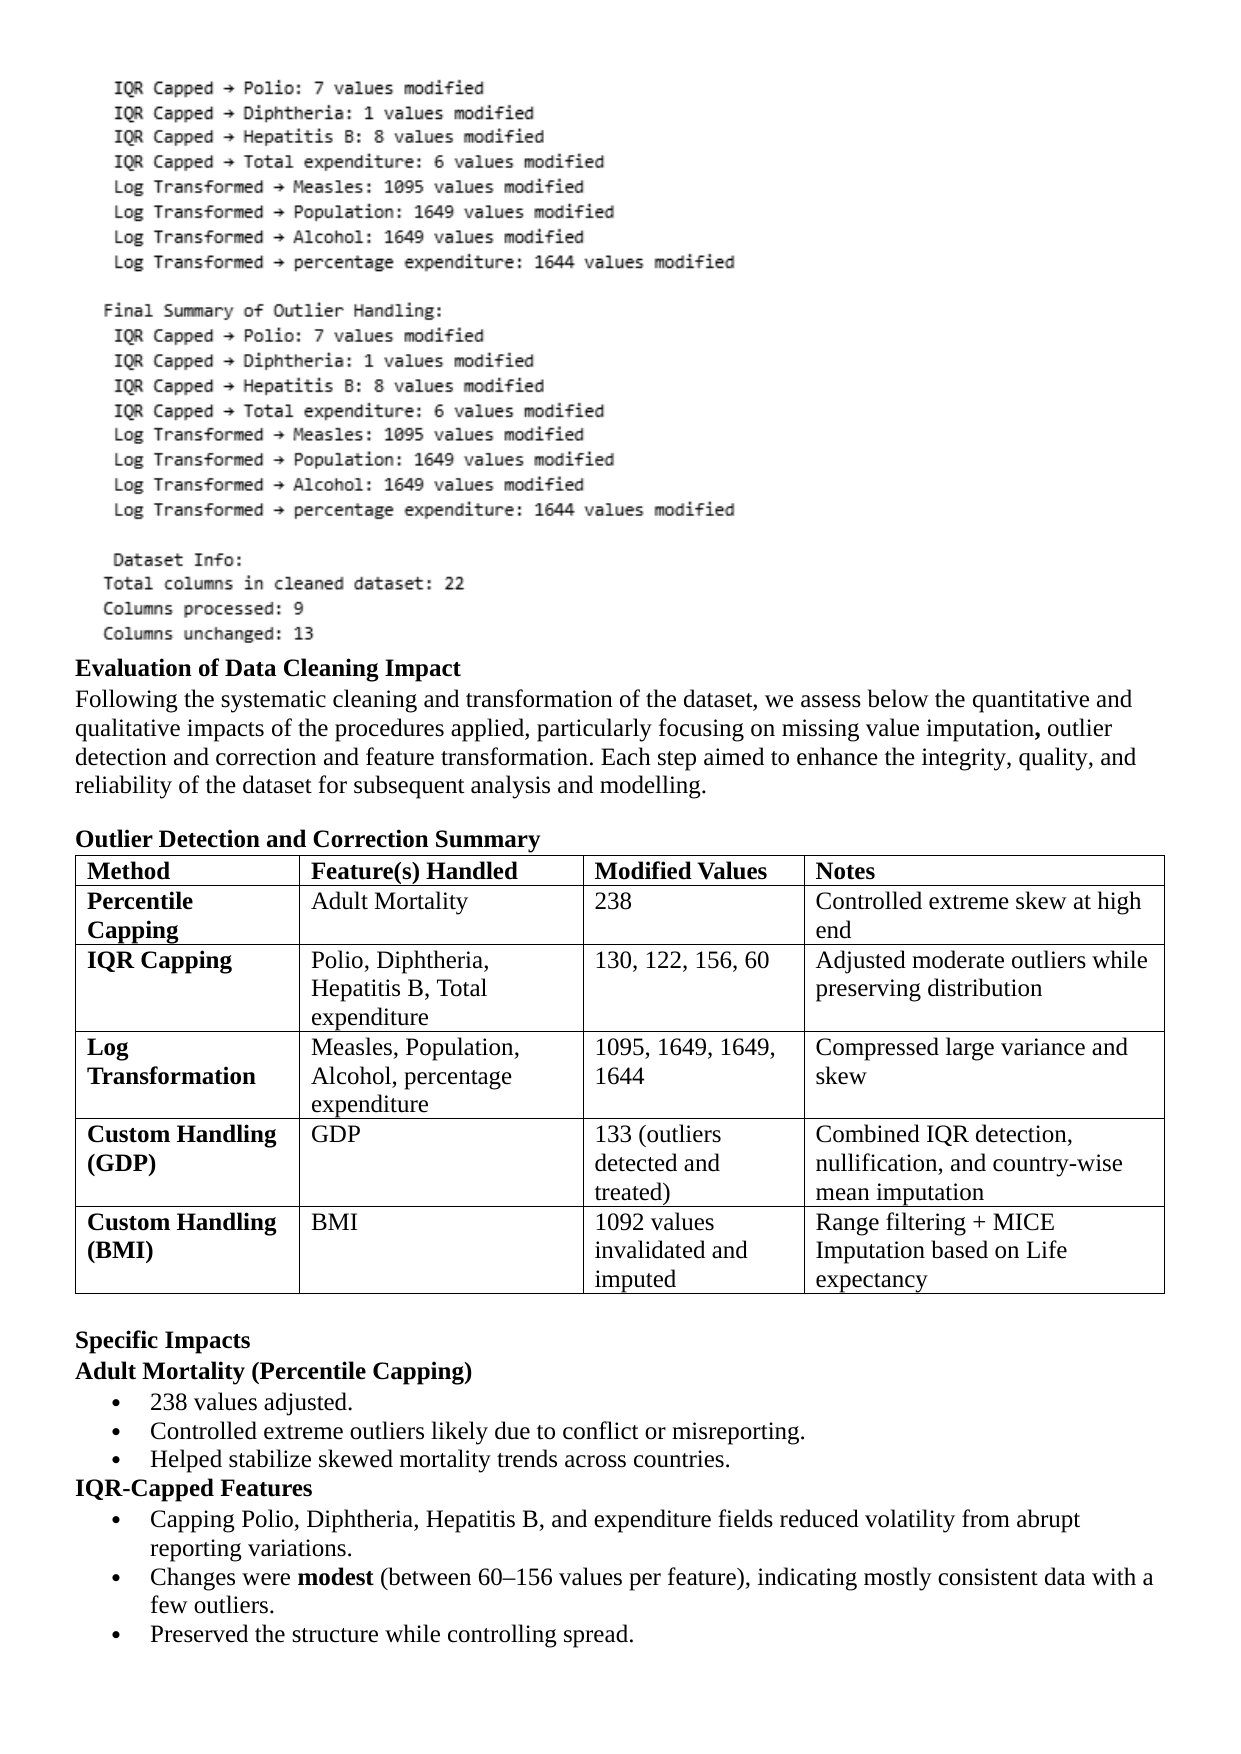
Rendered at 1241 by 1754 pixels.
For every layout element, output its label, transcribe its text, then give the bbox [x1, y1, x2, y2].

list Preserved the structure while controlling spread. [112, 1619, 1165, 1648]
list Controlled extreme outliers likely due to conflict or misreporting. [112, 1416, 1165, 1444]
list Changes were modest (between 60–156 values per feature), indicating mostly consistent data with a few outliers. [112, 1562, 1165, 1619]
table_cell 1092 values invalidated and imputed [584, 1207, 804, 1293]
table_cell Adjusted moderate outliers while preserving distribution [805, 945, 1164, 1031]
table_cell BMI [300, 1207, 583, 1293]
table_cell 130, 122, 156, 60 [584, 945, 804, 1031]
table_header Notes [805, 856, 1164, 885]
table_cell Controlled extreme skew at high end [805, 886, 1164, 944]
table_cell Custom Handling (BMI) [76, 1207, 299, 1293]
table_cell Adult Mortality [300, 886, 583, 944]
table_cell 133 (outliers detected and treated) [584, 1119, 804, 1206]
table_header Feature(s) Handled [300, 856, 583, 885]
list 238 values adjusted. [112, 1387, 1165, 1416]
list Helped stabilize skewed mortality trends across countries. [112, 1444, 1165, 1473]
subtitle Adult Mortality (Percentile Capping) [75, 1356, 1165, 1385]
table_cell Combined IQR detection, nullification, and country-wise mean imputation [805, 1119, 1164, 1206]
text Following the systematic cleaning and transformation of the dataset, we assess below the quantitative and qualitative impacts of the procedures applied, particularly focusing on missing value imputation, outlier detection and correction and feature transformation. Each step aimed to enhance the integrity, quality, and reliability of the dataset for subsequent analysis and modelling. [75, 684, 1165, 799]
table_cell 1095, 1649, 1649, 1644 [584, 1032, 804, 1118]
table_cell Compressed large variance and skew [805, 1032, 1164, 1118]
subtitle Specific Impacts [75, 1325, 1165, 1354]
table_cell Log Transformation [76, 1032, 299, 1118]
list Capping Polio, Diphtheria, Hepatitis B, and expenditure fields reduced volatility from abrupt reporting variations. [112, 1504, 1165, 1562]
subtitle IQR-Capped Features [75, 1473, 1165, 1502]
table_cell Polio, Diphtheria, Hepatitis B, Total expenditure [300, 945, 583, 1031]
subtitle Evaluation of Data Cleaning Impact [75, 653, 1165, 682]
table_header Modified Values [584, 856, 804, 885]
table_cell 238 [584, 886, 804, 944]
subtitle Outlier Detection and Correction Summary [75, 824, 1165, 853]
table_cell GDP [300, 1119, 583, 1206]
table_cell Percentile Capping [76, 886, 299, 944]
table_cell Measles, Population, Alcohol, percentage expenditure [300, 1032, 583, 1118]
table_cell Range filtering + MICE Imputation based on Life expectancy [805, 1207, 1164, 1293]
table_header Method [76, 856, 299, 885]
table_cell Custom Handling (GDP) [76, 1119, 299, 1206]
picture [75, 75, 783, 654]
table_cell IQR Capping [76, 945, 299, 1031]
